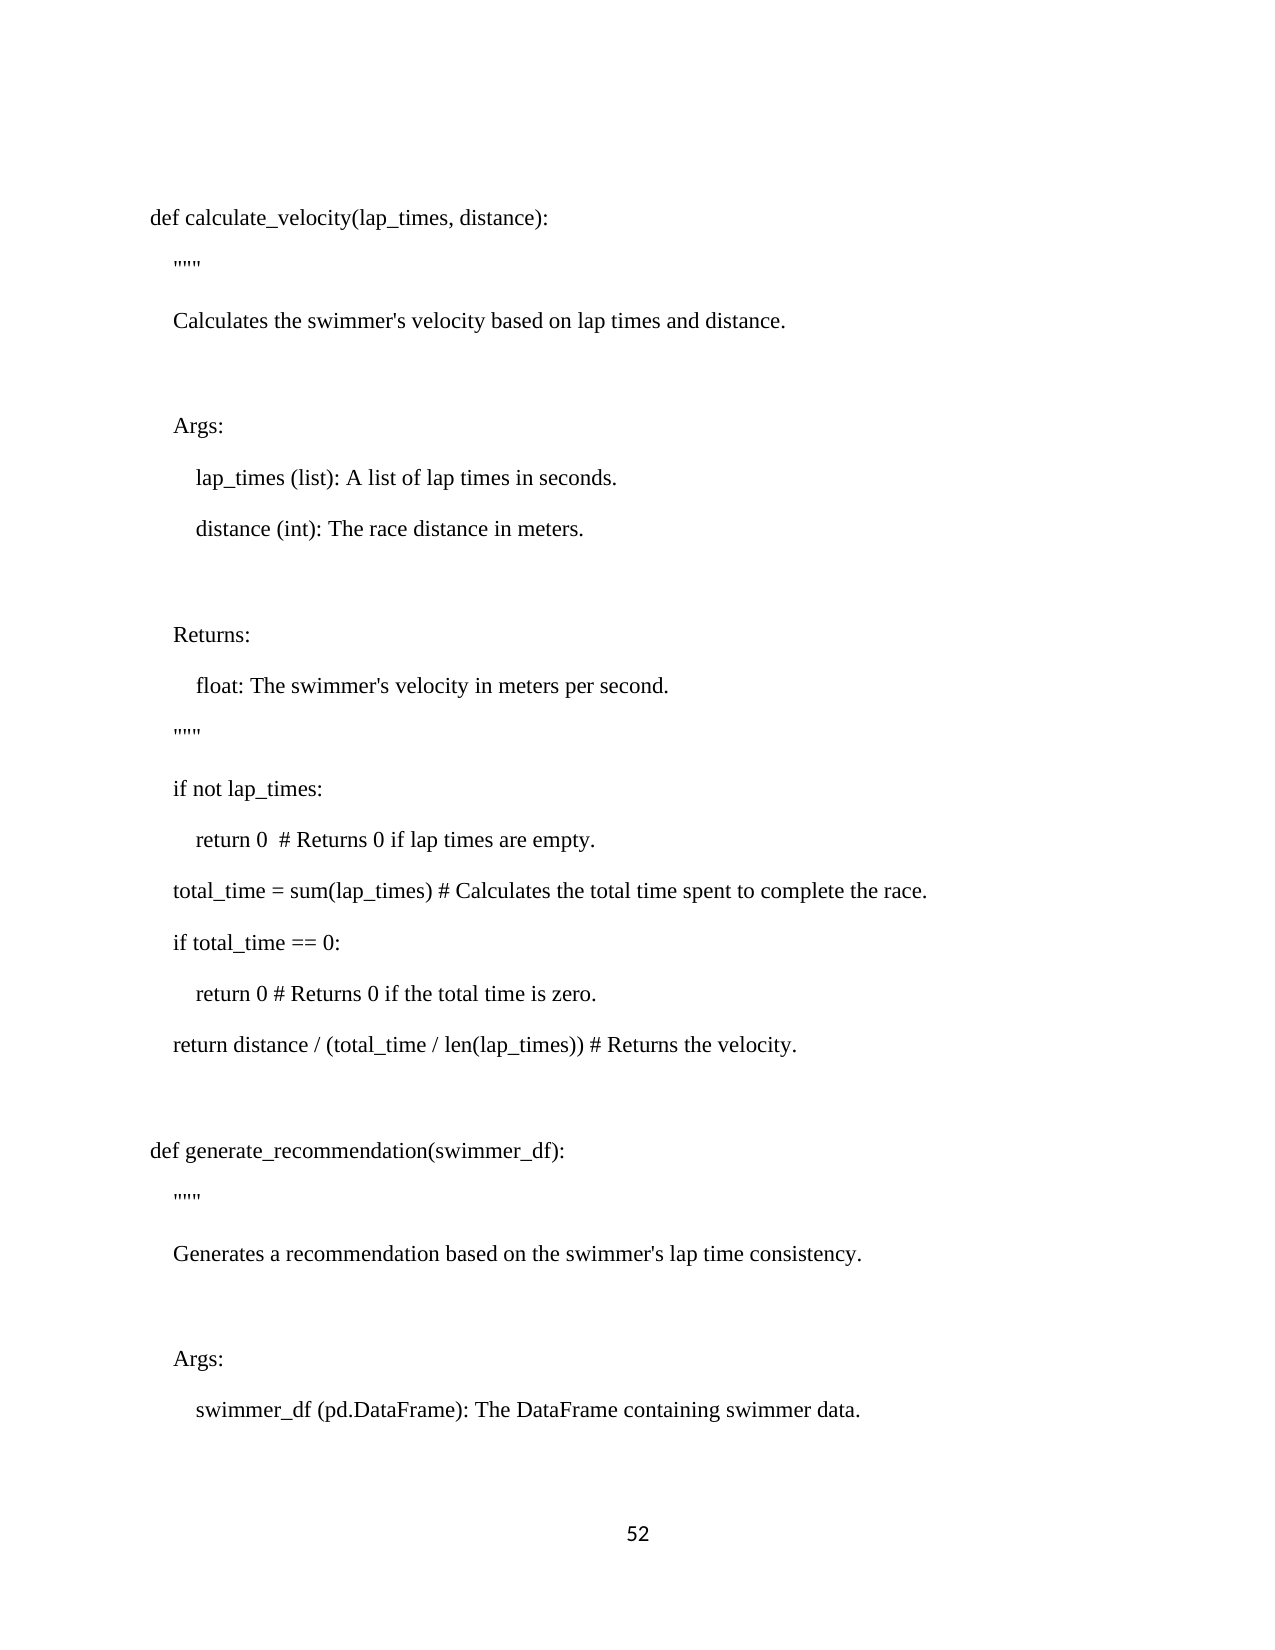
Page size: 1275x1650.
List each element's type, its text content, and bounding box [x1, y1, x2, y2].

text distance (int): The race distance in meters. [150, 515, 1080, 541]
text def calculate_velocity(lap_times, distance): [150, 204, 1080, 231]
text return distance / (total_time / len(lap_times)) # Returns the velocity. [150, 1031, 1080, 1058]
text float: The swimmer's velocity in meters per second. [150, 672, 1080, 698]
text return 0 # Returns 0 if lap times are empty. [150, 826, 1080, 852]
text def generate_recommendation(swimmer_df): [150, 1137, 1080, 1163]
text Generates a recommendation based on the swimmer's lap time consistency. [150, 1240, 1080, 1266]
text """ [150, 1188, 1080, 1215]
text Args: [150, 412, 1080, 439]
text """ [150, 723, 1080, 750]
text Returns: [150, 621, 1080, 647]
text Calculates the swimmer's velocity based on lap times and distance. [150, 307, 1080, 333]
text if total_time == 0: [150, 929, 1080, 955]
text if not lap_times: [150, 775, 1080, 801]
text lap_times (list): A list of lap times in seconds. [150, 464, 1080, 490]
text """ [150, 256, 1080, 282]
text return 0 # Returns 0 if the total time is zero. [150, 980, 1080, 1006]
text Args: [150, 1345, 1080, 1372]
text swimmer_df (pd.DataFrame): The DataFrame containing swimmer data. [150, 1397, 1080, 1423]
text total_time = sum(lap_times) # Calculates the total time spent to complete the race. [150, 877, 1080, 904]
